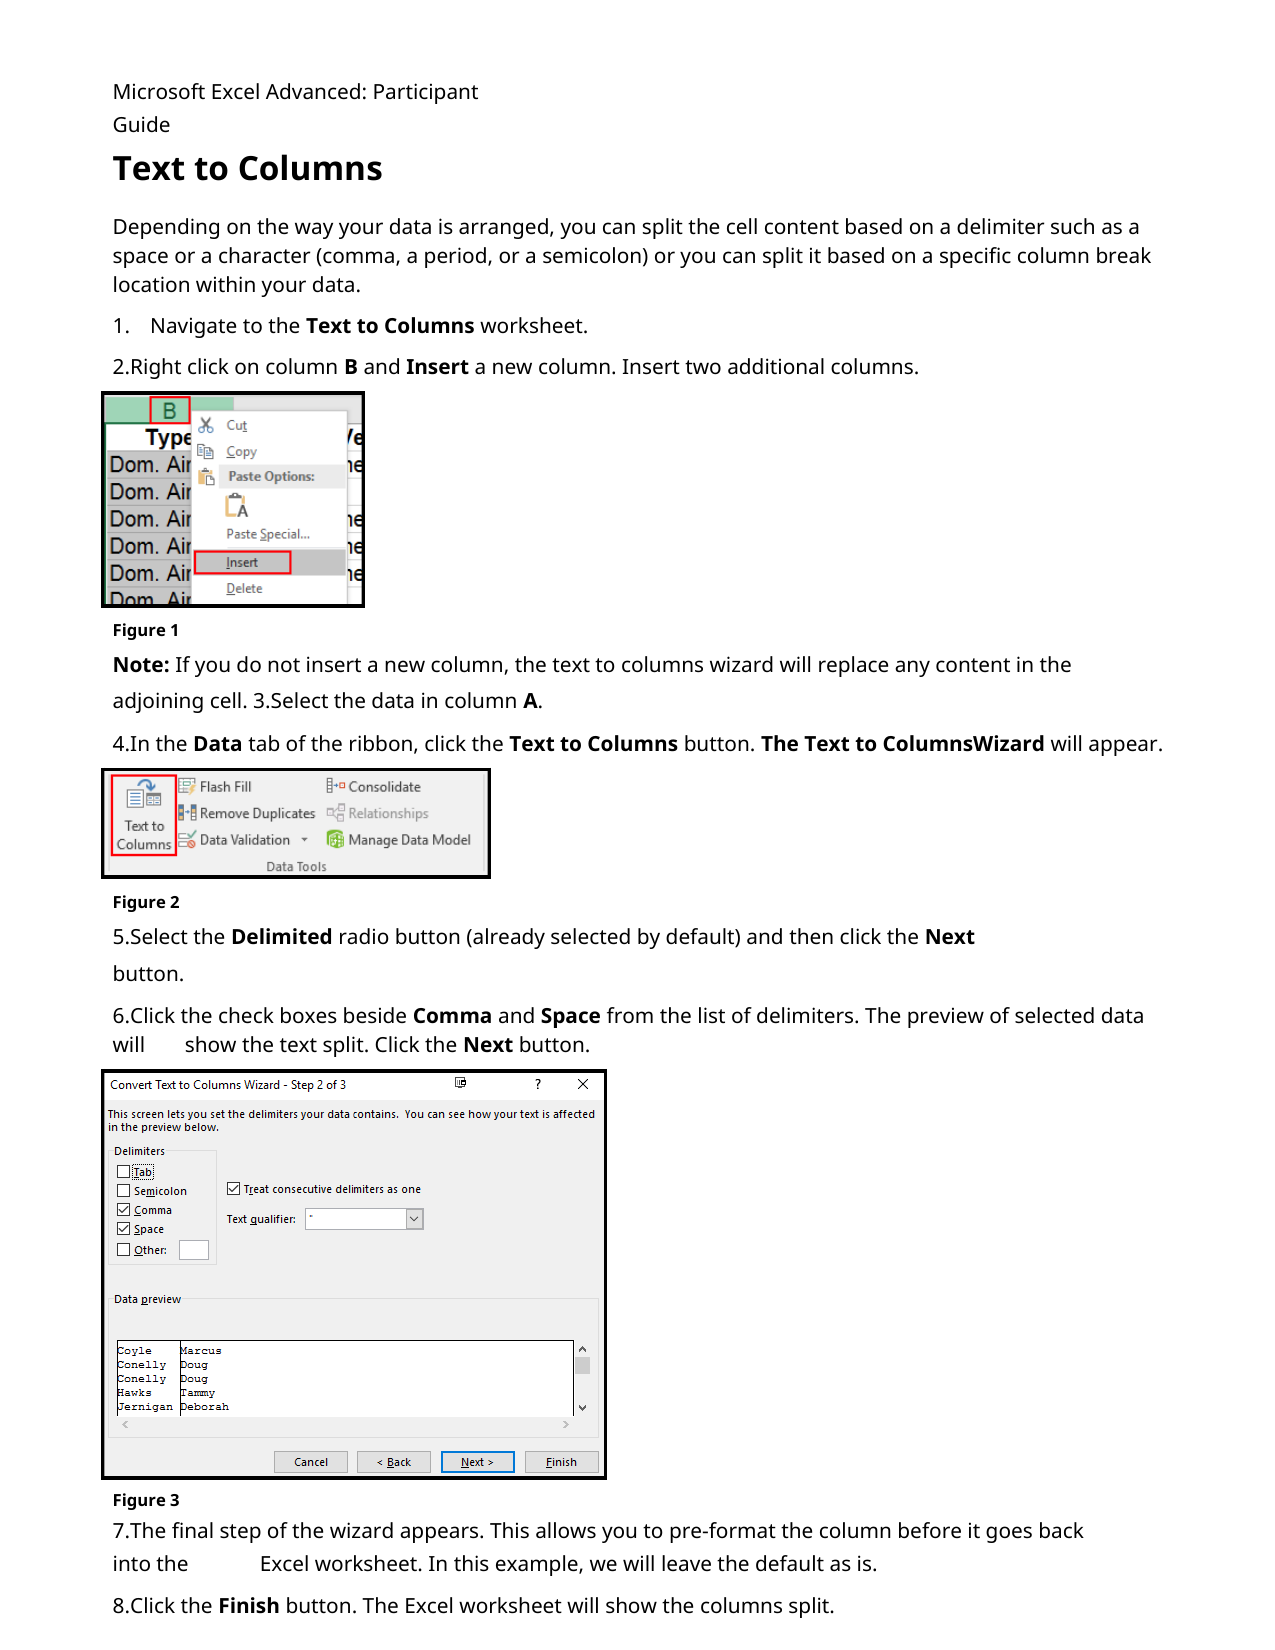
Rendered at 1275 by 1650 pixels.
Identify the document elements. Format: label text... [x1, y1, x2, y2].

text Depending on the way your data is arranged, you can split the cell content based on a delimiter such as a space or a character (comma, a period, or a semicolon) or you can split it based on a specific column break location within your data. [112, 212, 1168, 298]
text 2.Right click on column B and Insert a new column. Insert two additional columns. [112, 352, 1168, 381]
picture [104, 1073, 604, 1476]
text 8.Click the Finish button. The Excel worksheet will show the columns split. [112, 1591, 1168, 1619]
picture [104, 771, 488, 875]
picture [104, 395, 362, 604]
text Figure 3 7.The final step of the wizard appears. This allows you to pre-format the column before it goes back into the Excel worksheet. In this example, we will leave the default as is. [112, 1480, 1123, 1578]
text 4.In the Data tab of the ribbon, click the Text to Columns button. The Text to ColumnsWizard will appear. [112, 729, 1168, 757]
text 1. Navigate to the Text to Columns worksheet. [112, 311, 1168, 340]
text Figure 1 Note: If you do not insert a new column, the text to columns wizard will replace any content in the adjoining cell. 3.Select the data in column A. [112, 607, 1138, 716]
text 6.Click the check boxes beside Comma and Space from the list of delimiters. The preview of selected data will show the text split. Click the Next button. [112, 1001, 1153, 1058]
text Figure 2 5.Select the Delimited radio button (already selected by default) and then click the Next button. [112, 879, 1018, 988]
text Microsoft Excel Advanced: Participant Guide Text to Columns [112, 77, 523, 190]
